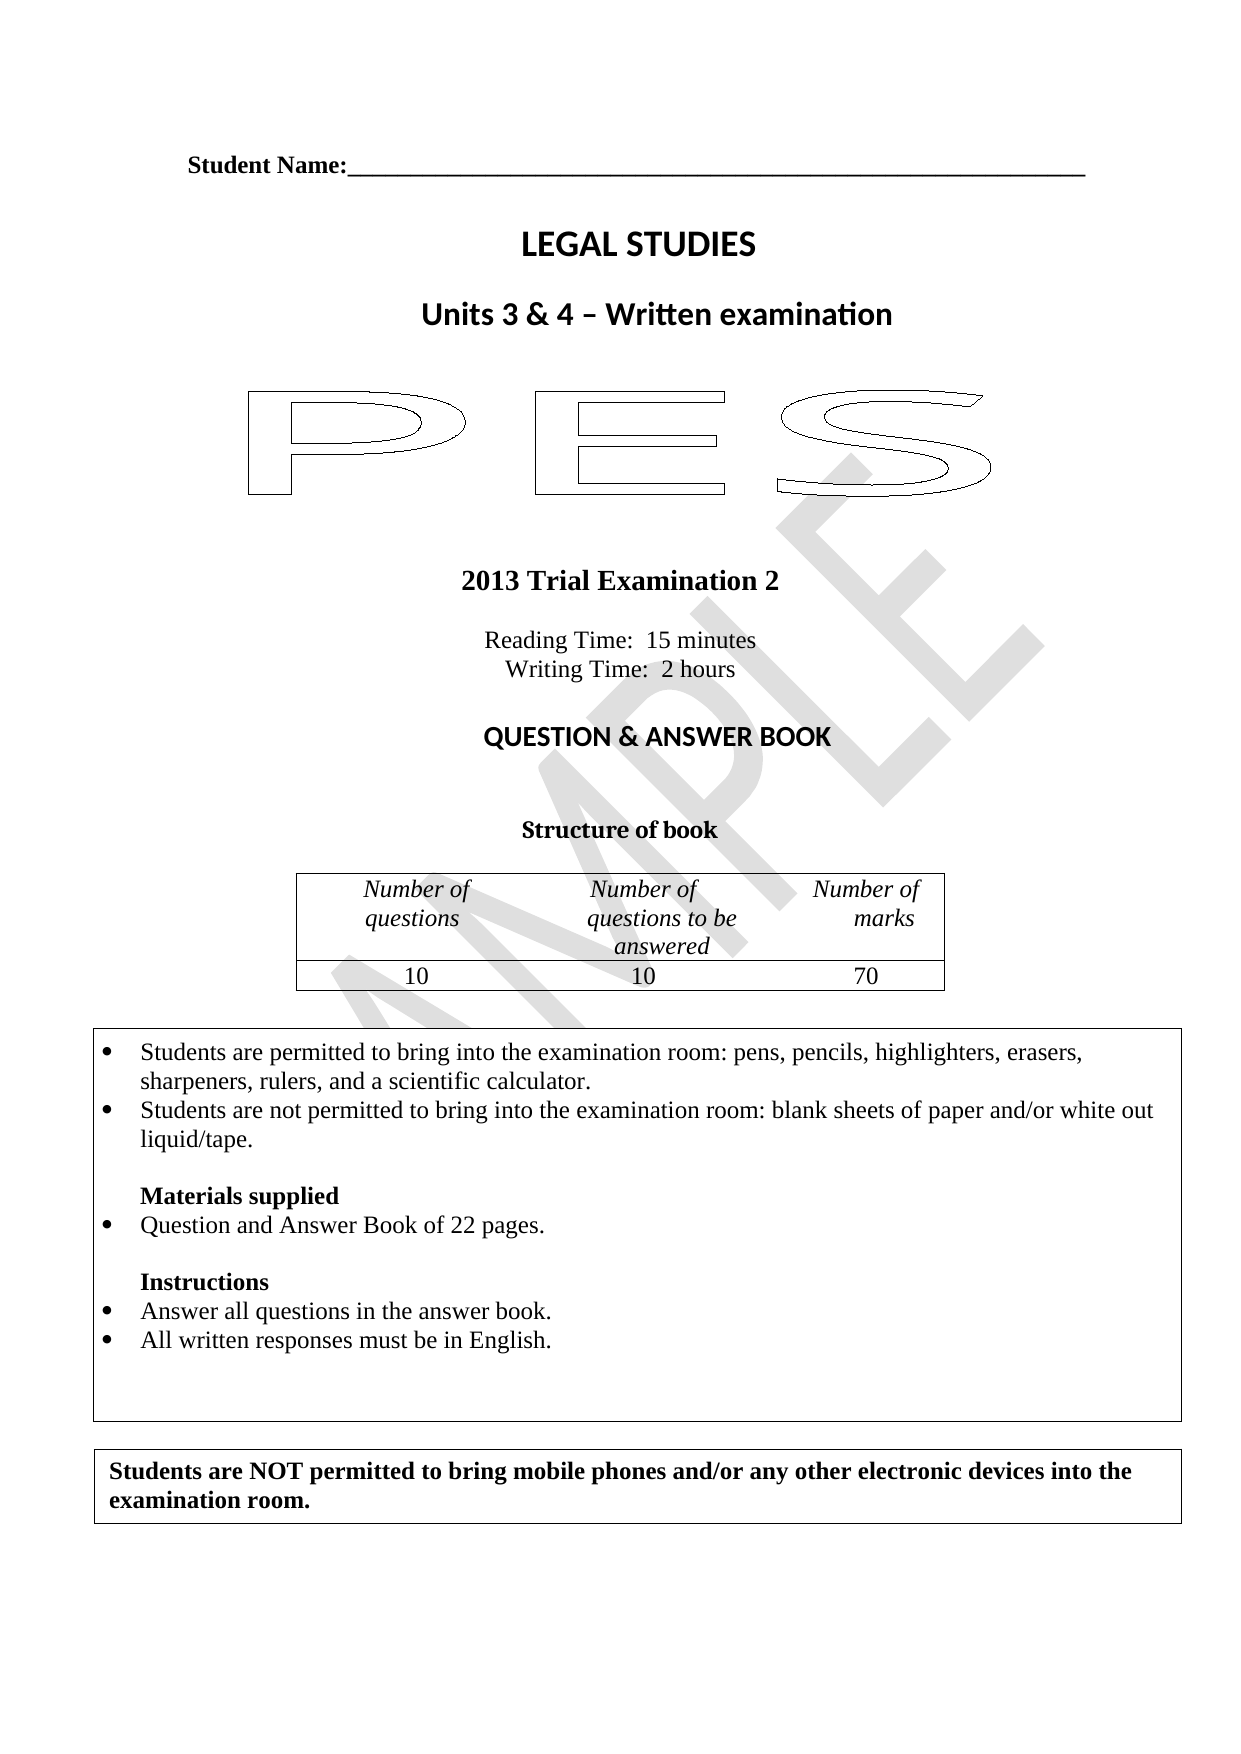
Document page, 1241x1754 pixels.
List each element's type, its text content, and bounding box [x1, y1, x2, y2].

table_cell 70 [750, 961, 944, 990]
text LEGAL STUDIES Units 3 & 4 – Written examination [187, 219, 1090, 334]
table_header Number of questions to be answered [499, 874, 750, 960]
table_header Number of questions [297, 874, 499, 960]
table_header Number of marks [750, 874, 944, 960]
text QUESTION & ANSWER BOOK [187, 683, 1090, 754]
table_cell 10 [297, 961, 499, 990]
subtitle Reading Time: 15 minutes Writing Time: 2 hours [150, 625, 1090, 683]
subtitle Structure of book [150, 816, 1090, 845]
subtitle 2013 Trial Examination 2 [150, 563, 1090, 597]
text Student Name:___________________________________________________________ [187, 150, 1090, 179]
table_cell 10 [499, 961, 750, 990]
